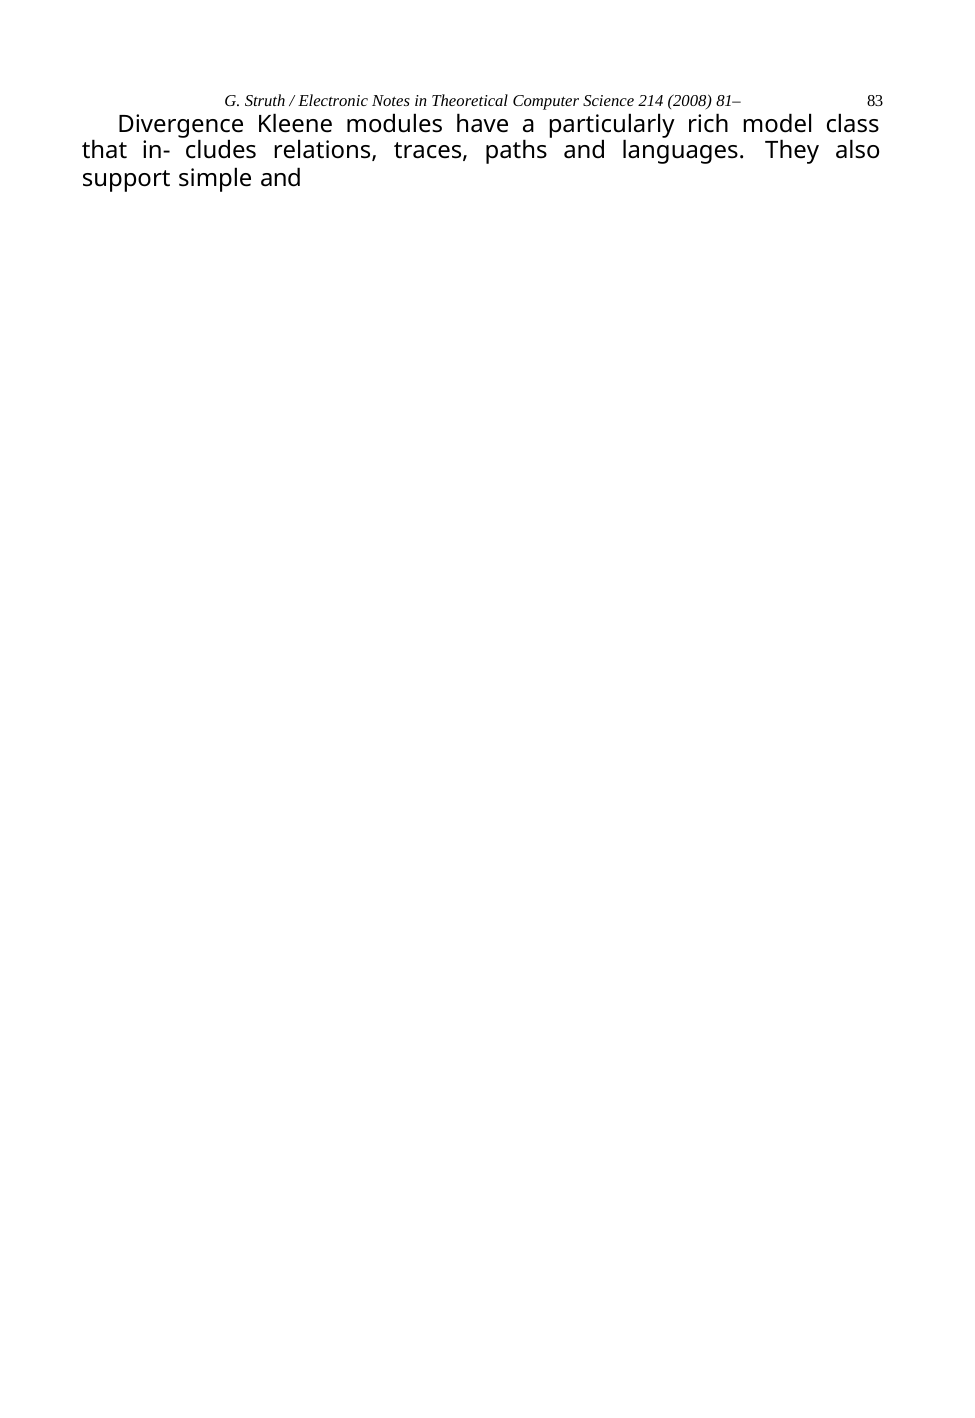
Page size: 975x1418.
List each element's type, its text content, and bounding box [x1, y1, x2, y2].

text Divergence Kleene modules have a particularly rich model class that in- cludes relations, traces, paths and languages. They also support simple and [82, 110, 881, 194]
